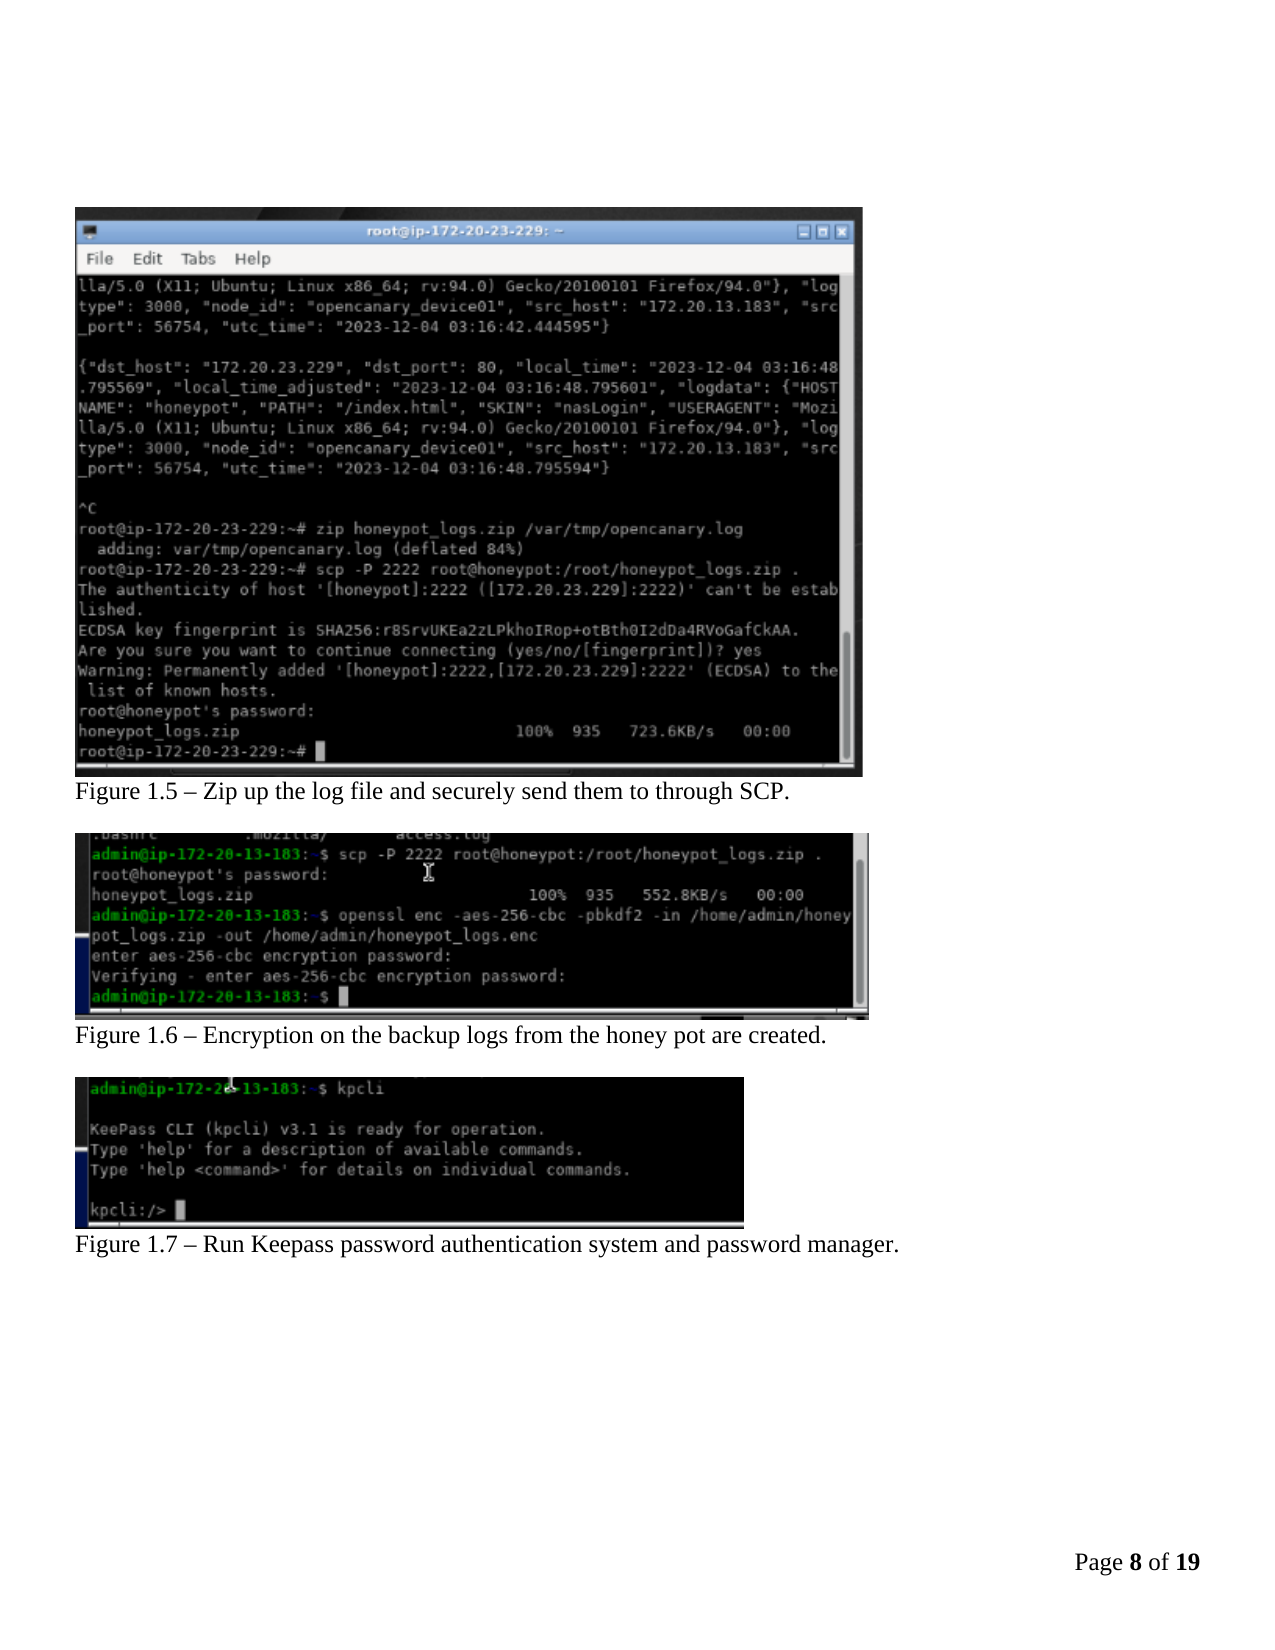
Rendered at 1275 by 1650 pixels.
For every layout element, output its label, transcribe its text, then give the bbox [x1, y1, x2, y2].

picture [75, 207, 863, 777]
text Figure 1.5 – Zip up the log file and securely send them to through SCP. [75, 776, 1200, 805]
text Figure 1.6 – Encryption on the backup logs from the honey pot are created. [75, 1020, 1200, 1048]
picture [75, 833, 869, 1020]
text Figure 1.7 – Run Keepass password authentication system and password manager. [75, 1229, 1200, 1258]
picture [75, 1077, 744, 1229]
